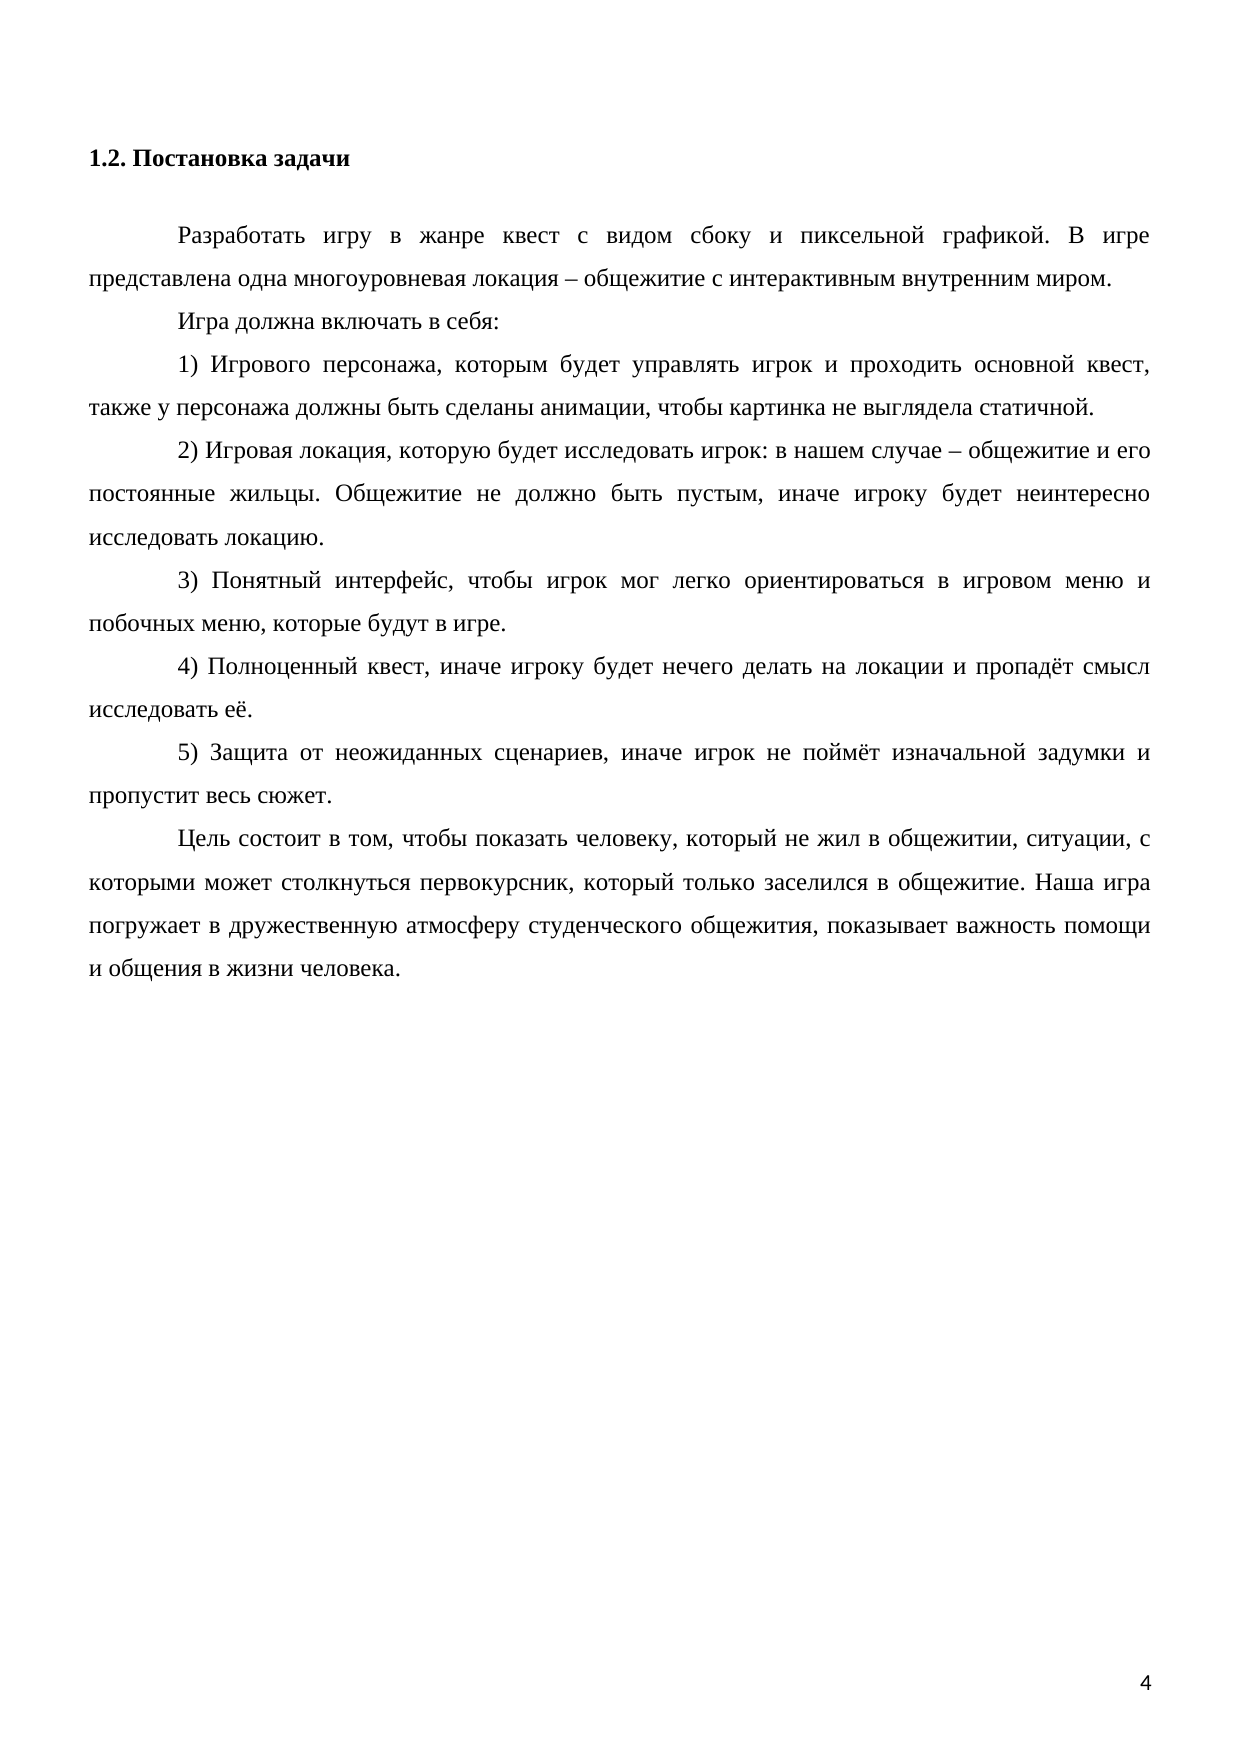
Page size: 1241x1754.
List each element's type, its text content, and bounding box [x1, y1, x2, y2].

text Игра должна включать в себя: [89, 306, 1152, 335]
text 4) Полноценный квест, иначе игроку будет нечего делать на локации и пропадёт смысл исследовать её. [89, 651, 1152, 723]
text Цель состоит в том, чтобы показать человеку, который не жил в общежитии, ситуации, с которыми может столкнуться первокурсник, который только заселился в общежитие. Наша игра погружает в дружественную атмосферу студенческого общежития, показывает важность помощи и общения в жизни человека. [89, 823, 1152, 982]
text 5) Защита от неожиданных сценариев, иначе игрок не поймёт изначальной задумки и пропустит весь сюжет. [89, 737, 1152, 809]
text 1.2. Постановка задачи [89, 143, 1152, 172]
text 1) Игрового персонажа, которым будет управлять игрок и проходить основной квест, также у персонажа должны быть сделаны анимации, чтобы картинка не выглядела статичной. [89, 349, 1152, 421]
text Разработать игру в жанре квест с видом сбоку и пиксельной графикой. В игре представлена одна многоуровневая локация – общежитие с интерактивным внутренним миром. [89, 220, 1152, 292]
text 2) Игровая локация, которую будет исследовать игрок: в нашем случае – общежитие и его постоянные жильцы. Общежитие не должно быть пустым, иначе игроку будет неинтересно исследовать локацию. [89, 435, 1152, 550]
text 3) Понятный интерфейс, чтобы игрок мог легко ориентироваться в игровом меню и побочных меню, которые будут в игре. [89, 565, 1152, 637]
